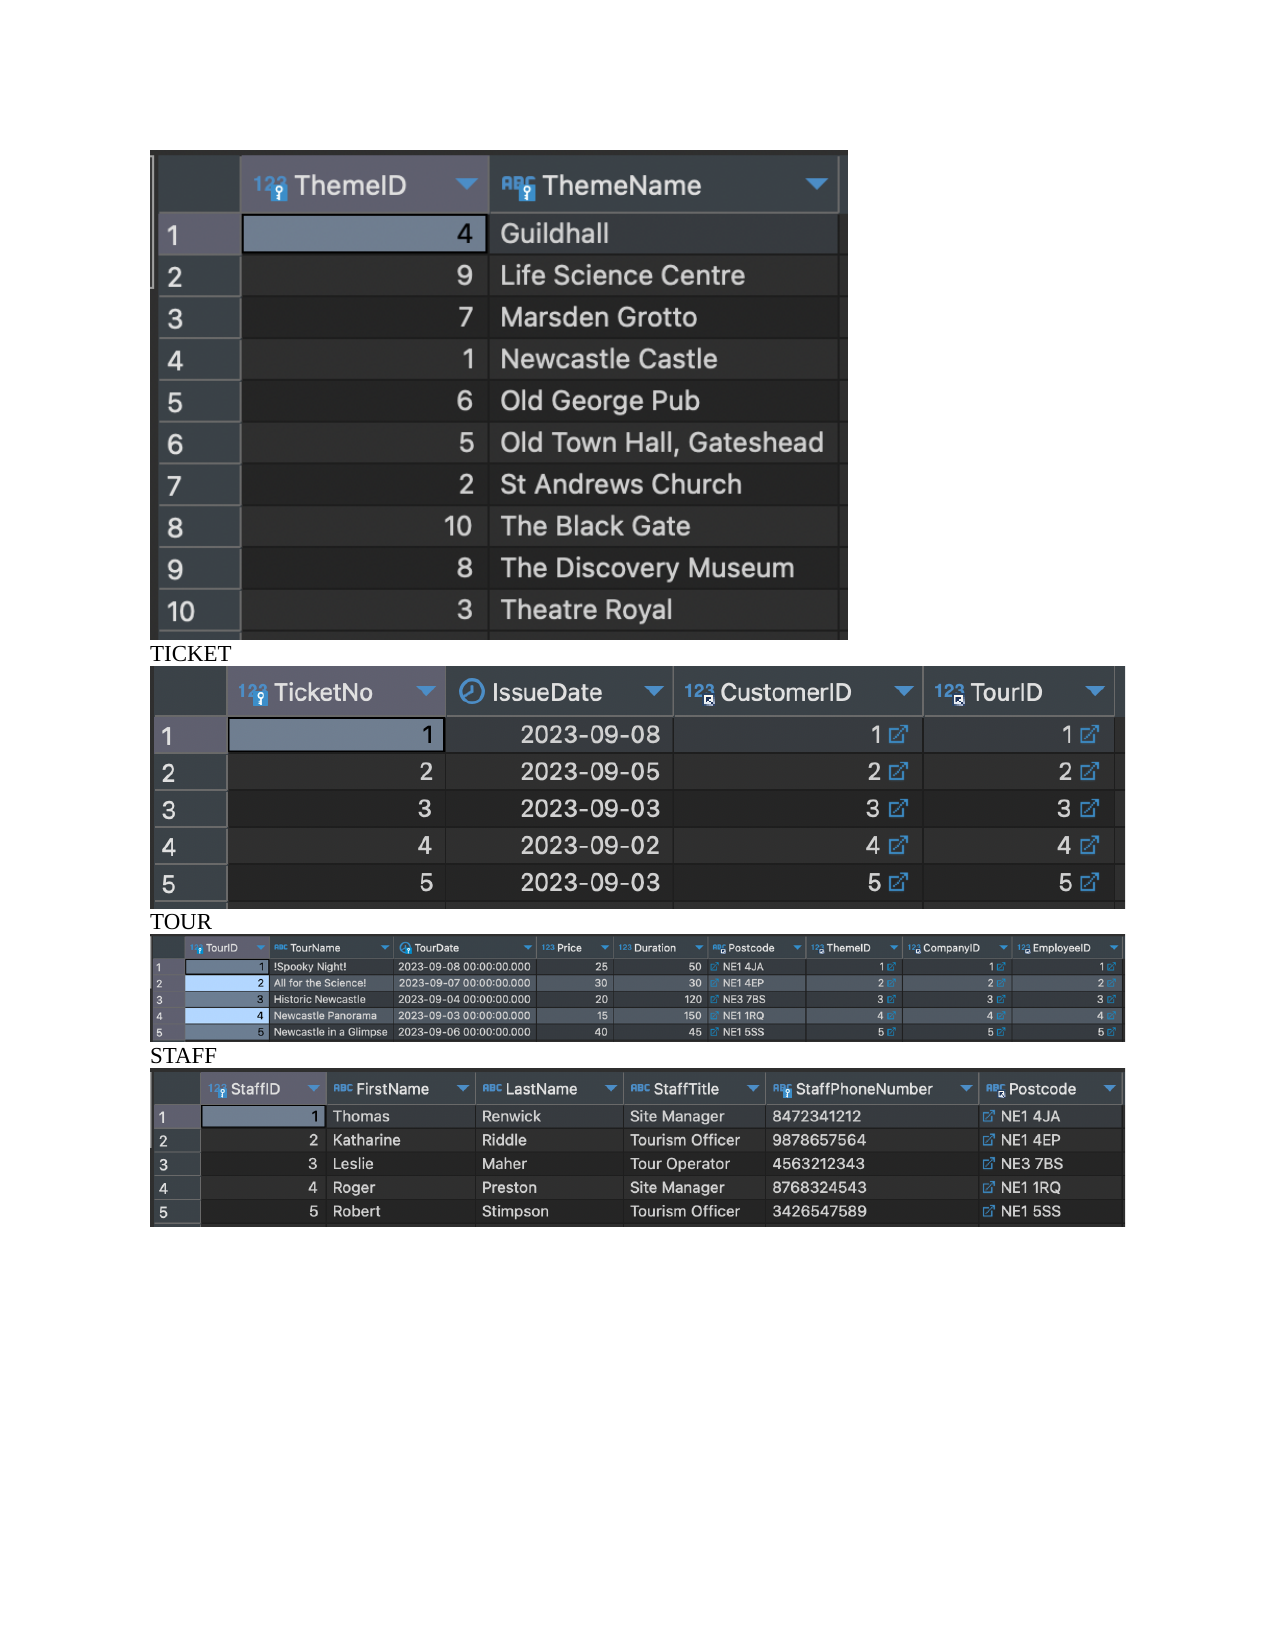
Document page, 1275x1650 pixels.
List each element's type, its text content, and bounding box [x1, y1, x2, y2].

picture [150, 1068, 1125, 1227]
text STAFF [150, 1042, 1125, 1068]
picture [150, 150, 848, 640]
text TICKET [150, 639, 1125, 666]
text TOUR [150, 909, 1125, 934]
picture [150, 666, 1125, 909]
picture [150, 934, 1125, 1042]
